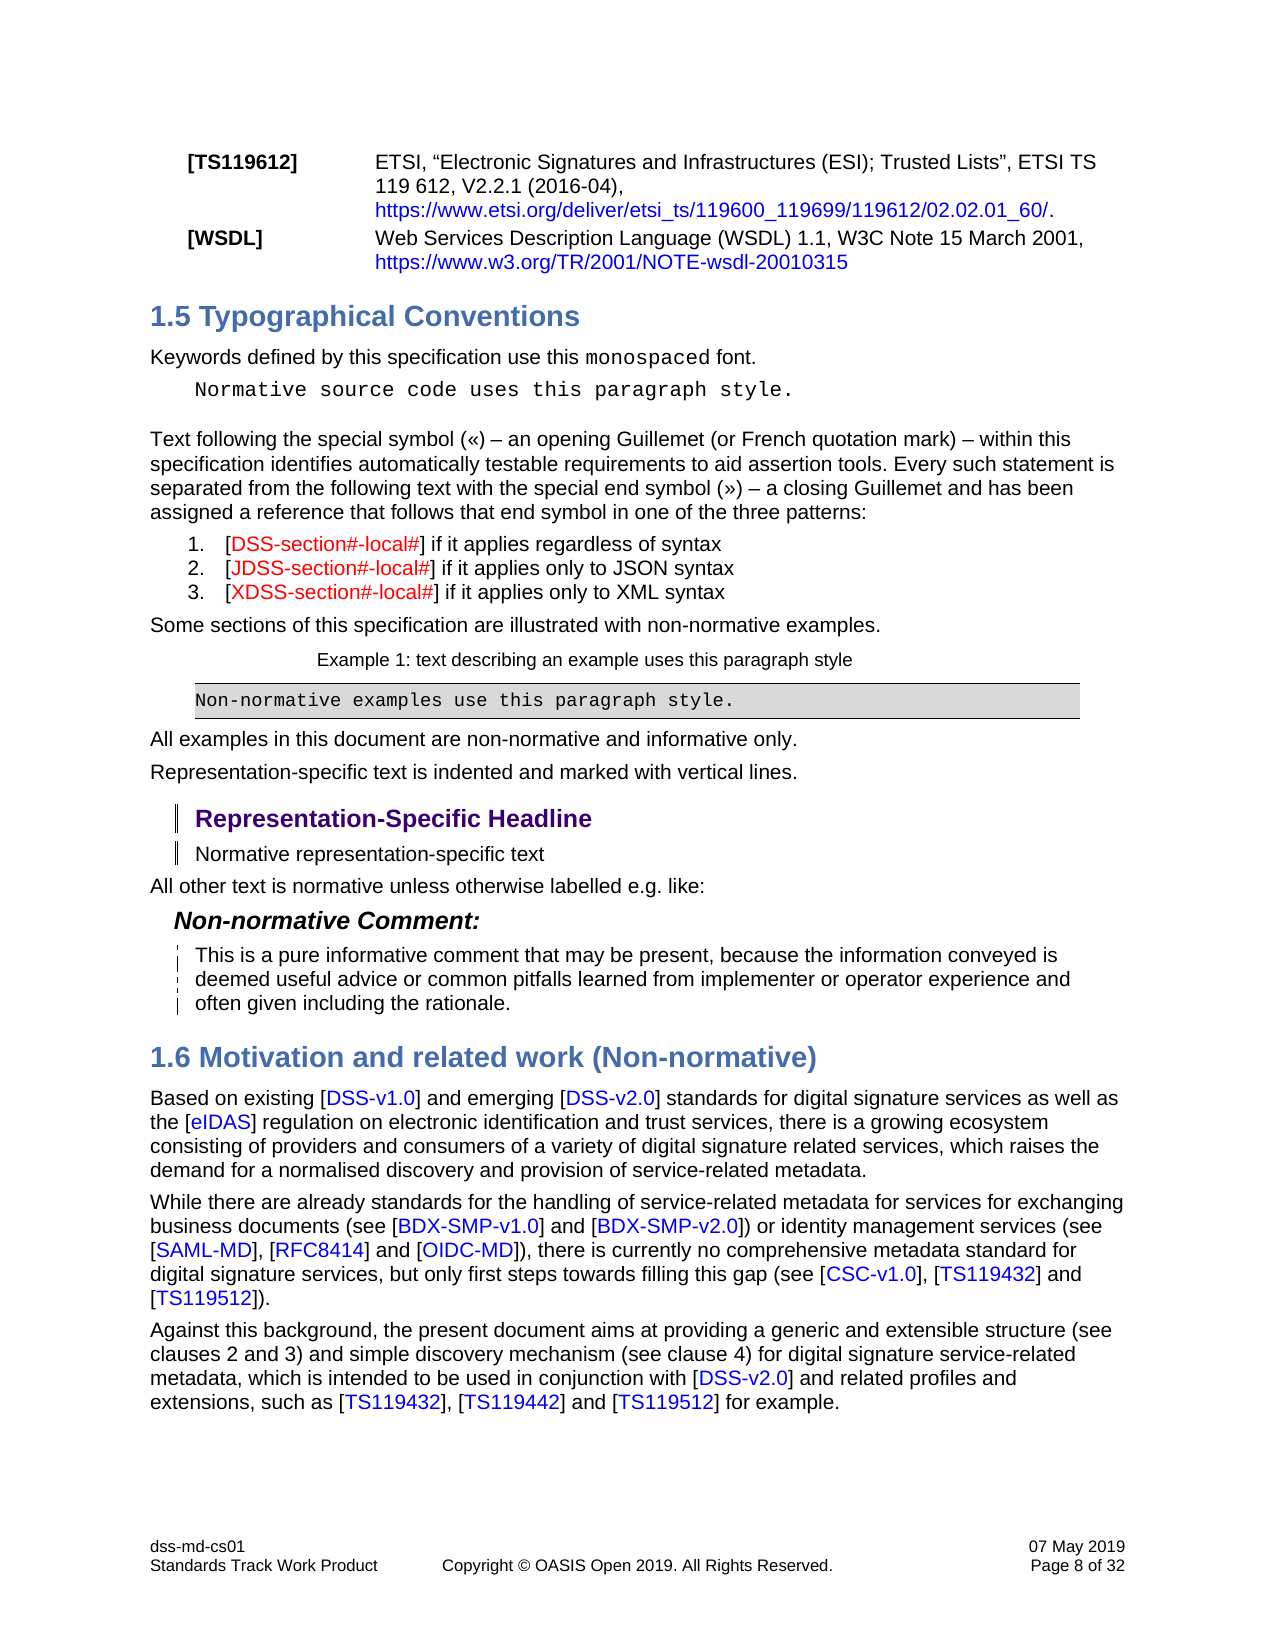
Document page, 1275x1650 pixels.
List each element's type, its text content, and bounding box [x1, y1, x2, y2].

text [WSDL] Web Services Description Language (WSDL) 1.1, W3C Note 15 March 2001, https://www.w3.org/TR/2001/NOTE-wsdl-20010315 [187, 226, 1125, 274]
text While there are already standards for the handling of service-related metadata for services for exchanging business documents (see [BDX-SMP-v1.0] and [BDX-SMP-v2.0]) or identity management services (see [SAML-MD], [RFC8414] and [OIDC-MD]), there is currently no comprehensive metadata standard for digital signature services, but only first steps towards filling this gap (see [CSC-v1.0], [TS119432] and [TS119512]). [150, 1190, 1125, 1310]
text All other text is normative unless otherwise labelled e.g. like: [150, 874, 1125, 898]
text Text following the special symbol («) – an opening Guillemet (or French quotation mark) – within this specification identifies automatically testable requirements to aid assertion tools. Every such statement is separated from the following text with the special end symbol (») – a closing Guillemet and has been assigned a reference that follows that end symbol in one of the three patterns: [150, 424, 1125, 524]
text Representation-specific text is indented and marked with vertical lines. [150, 759, 1125, 783]
subtitle Representation-Specific Headline [178, 804, 1125, 833]
subtitle Typographical Conventions [150, 299, 1125, 332]
text All examples in this document are non-normative and informative only. [150, 727, 1125, 751]
list [JDSS-section#-local#] if it applies only to JSON syntax [187, 556, 1125, 580]
text Normative source code uses this paragraph style. [194, 379, 1125, 403]
subtitle Motivation and related work (Non-normative) [150, 1040, 1125, 1073]
text Based on existing [DSS-v1.0] and emerging [DSS-v2.0] standards for digital signature services as well as the [eIDAS] regulation on electronic identification and trust services, there is a growing ecosystem consisting of providers and consumers of a variety of digital signature related services, which raises the demand for a normalised discovery and provision of service-related metadata. [150, 1086, 1125, 1182]
list [XDSS-section#-local#] if it applies only to XML syntax [187, 580, 1125, 604]
subtitle Non-normative Comment: [174, 906, 1125, 935]
text Normative representation-specific text [178, 841, 1080, 865]
text Non-normative examples use this paragraph style. [195, 684, 1080, 718]
text Some sections of this specification are illustrated with non-normative examples. [150, 612, 1125, 636]
text Example 1: text describing an example uses this paragraph style [317, 649, 1125, 671]
text This is a pure informative comment that may be present, because the information conveyed is deemed useful advice or common pitfalls learned from implementer or operator experience and often given including the rationale. [177, 943, 1080, 1015]
text [TS119612] ETSI, “Electronic Signatures and Infrastructures (ESI); Trusted Lists”, ETSI TS 119 612, V2.2.1 (2016-04), https://www.etsi.org/deliver/etsi_ts/119600_119699/119612/02.02.01_60/. [187, 150, 1125, 222]
list [DSS-section#-local#] if it applies regardless of syntax [187, 532, 1125, 556]
text Keywords defined by this specification use this monospaced font. [150, 345, 1125, 371]
text Against this background, the present document aims at providing a generic and extensible structure (see clauses 2 and 3) and simple discovery mechanism (see clause 4) for digital signature service-related metadata, which is intended to be used in conjunction with [DSS-v2.0] and related profiles and extensions, such as [TS119432], [TS119442] and [TS119512] for example. [150, 1318, 1125, 1414]
